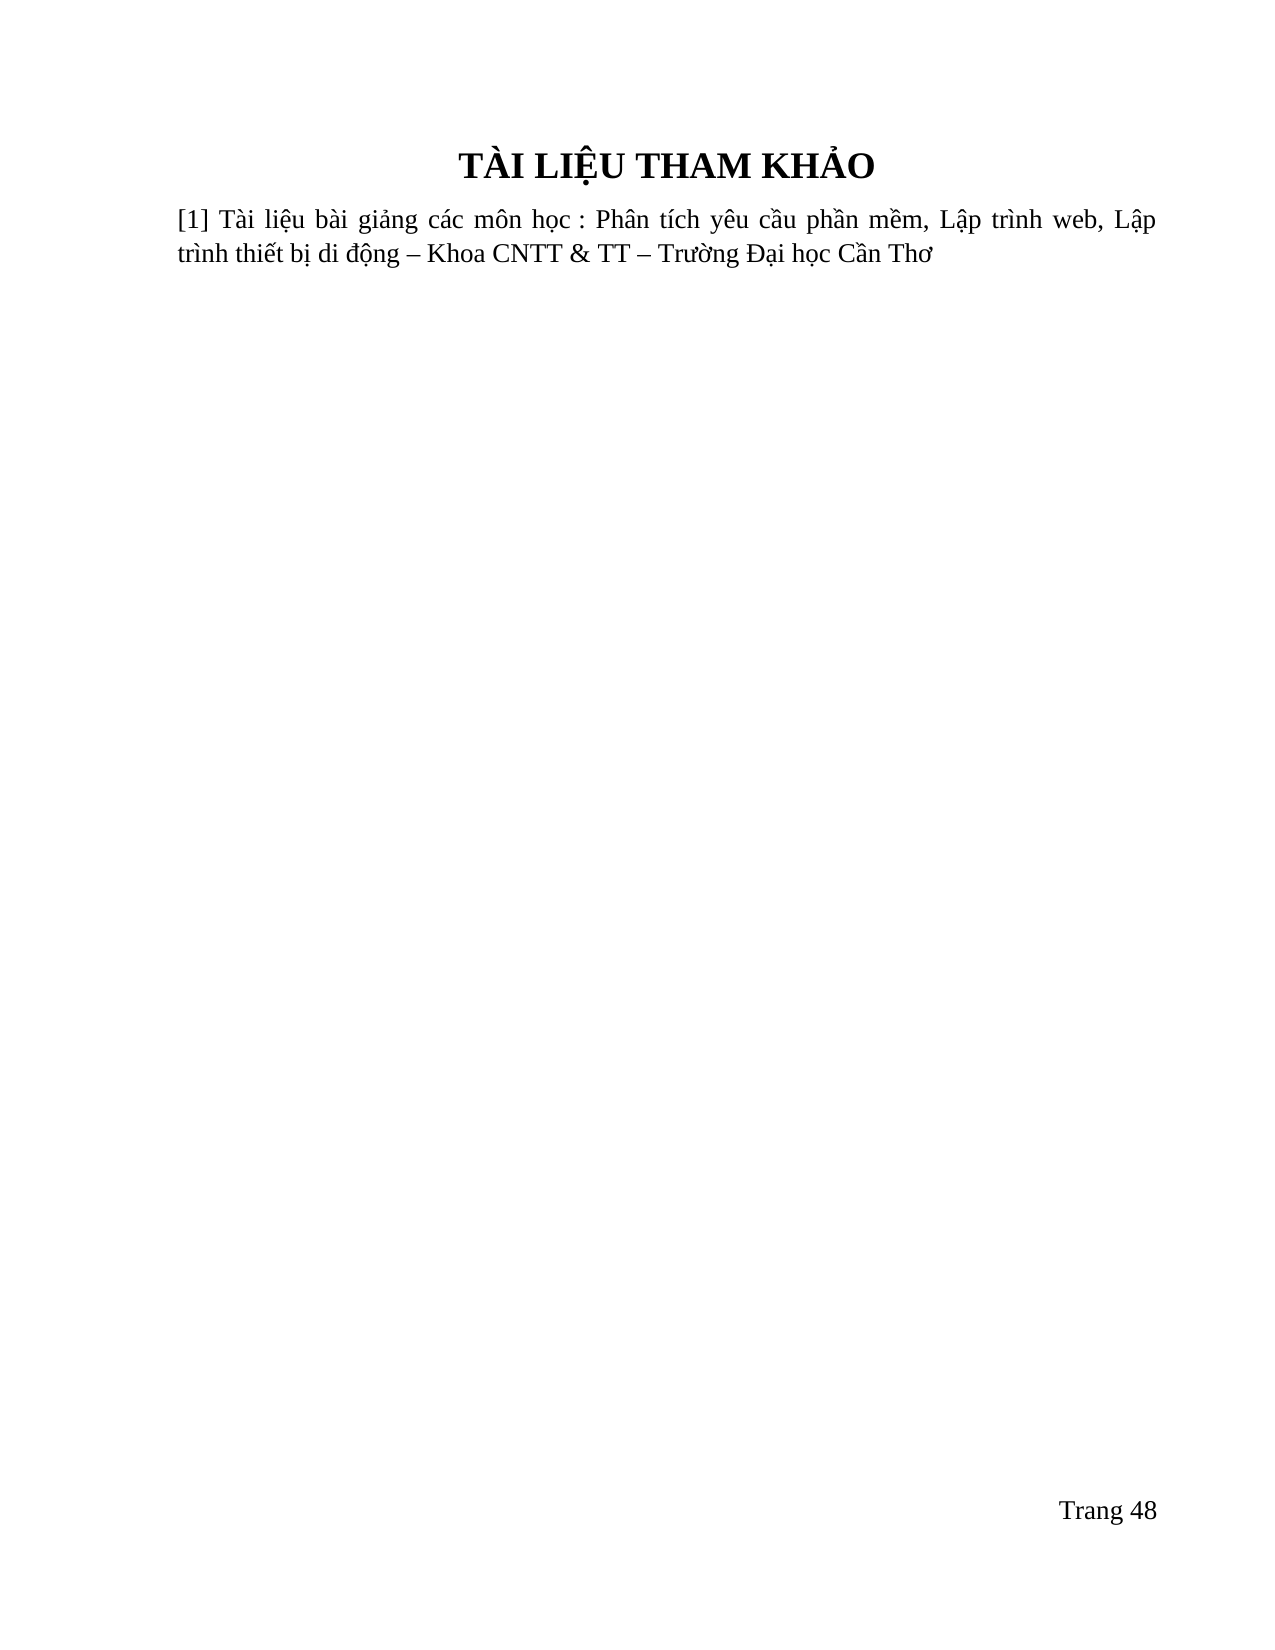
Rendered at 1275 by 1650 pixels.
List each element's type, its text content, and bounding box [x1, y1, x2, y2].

subtitle TÀI LIỆU THAM KHẢO [177, 143, 1157, 186]
text [1] Tài liệu bài giảng các môn học : Phân tích yêu cầu phần mềm, Lập trình web, Lập trình thiết bị di động – Khoa CNTT & TT – Trường Đại học Cần Thơ [177, 203, 1157, 268]
